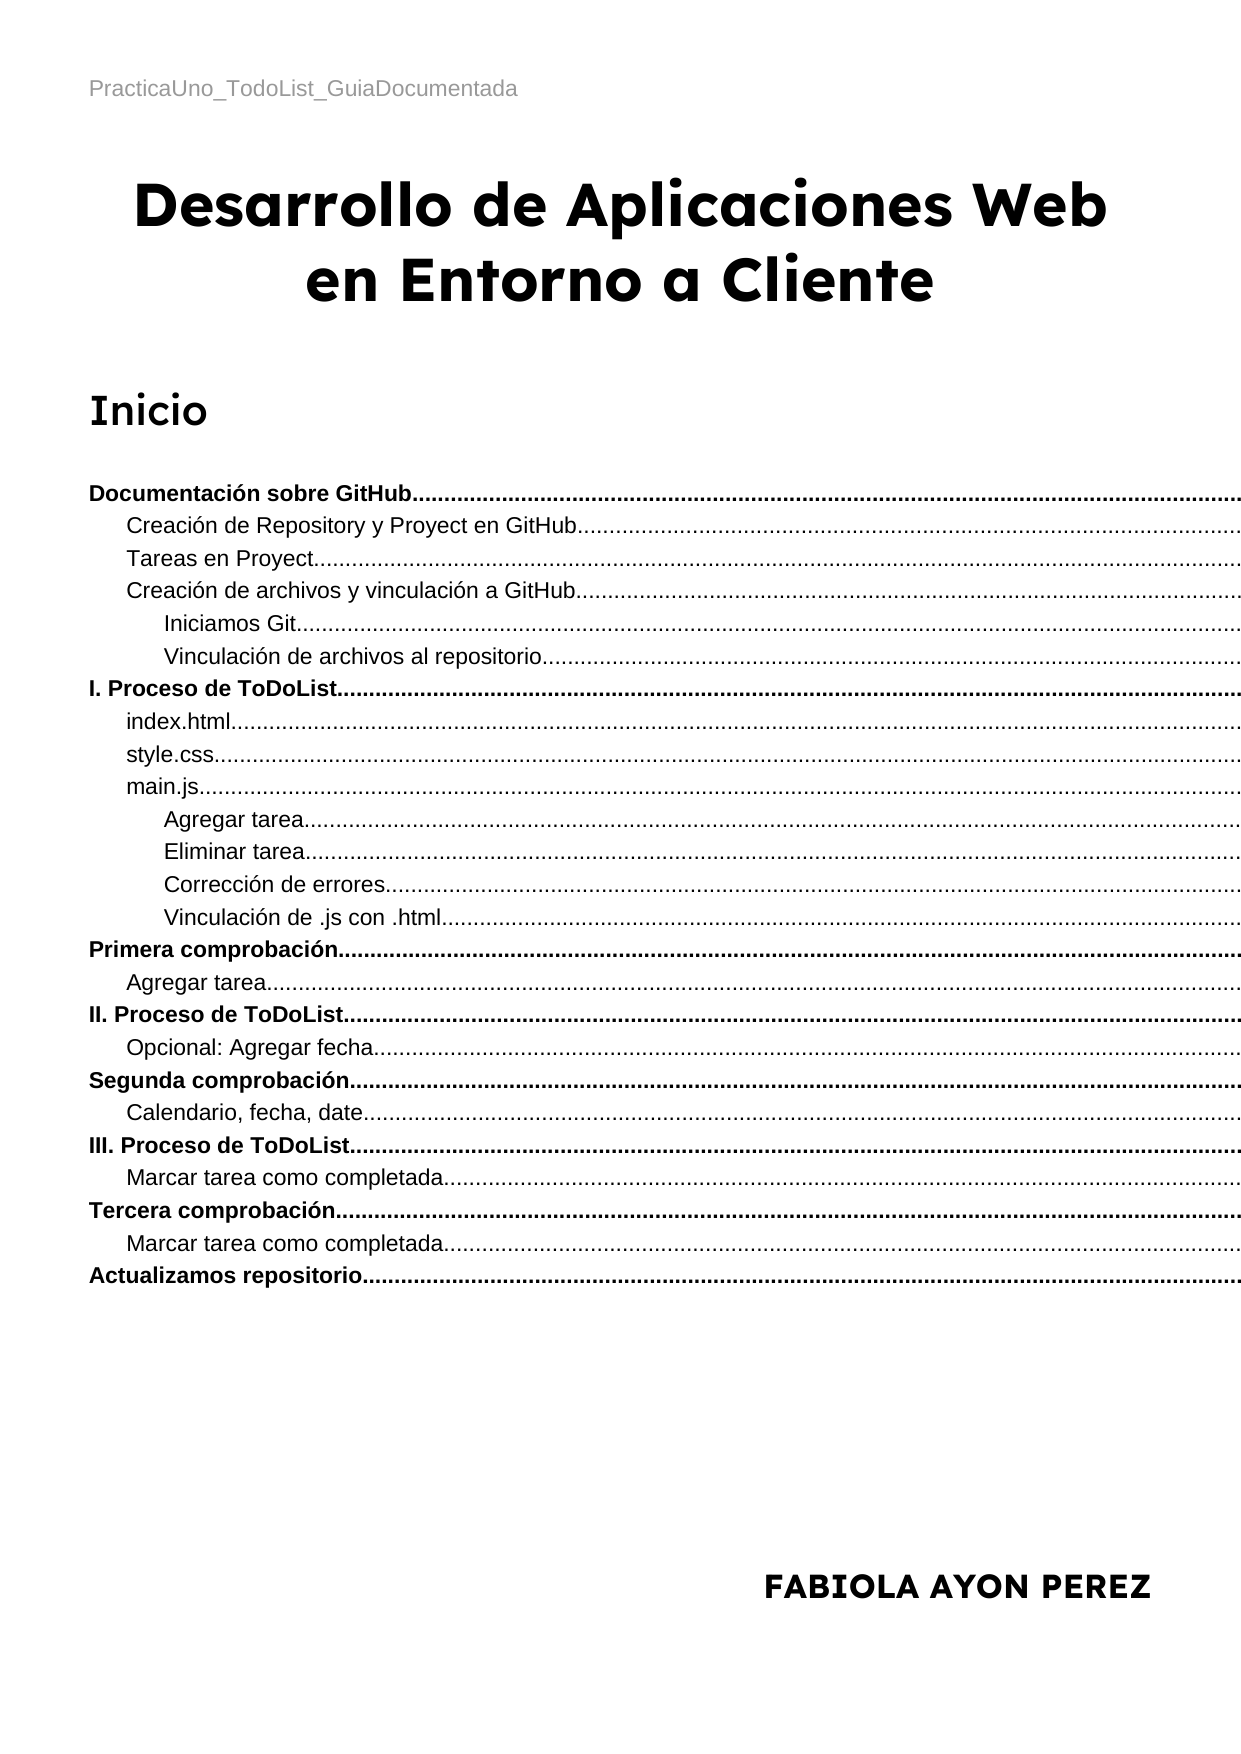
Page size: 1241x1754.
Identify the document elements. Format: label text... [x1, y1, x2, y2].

title Desarrollo de Aplicaciones Web en Entorno a Cliente [88, 166, 1152, 317]
text FABIOLA AYON PEREZ [88, 1566, 1152, 1607]
text Inicio [88, 383, 1152, 435]
